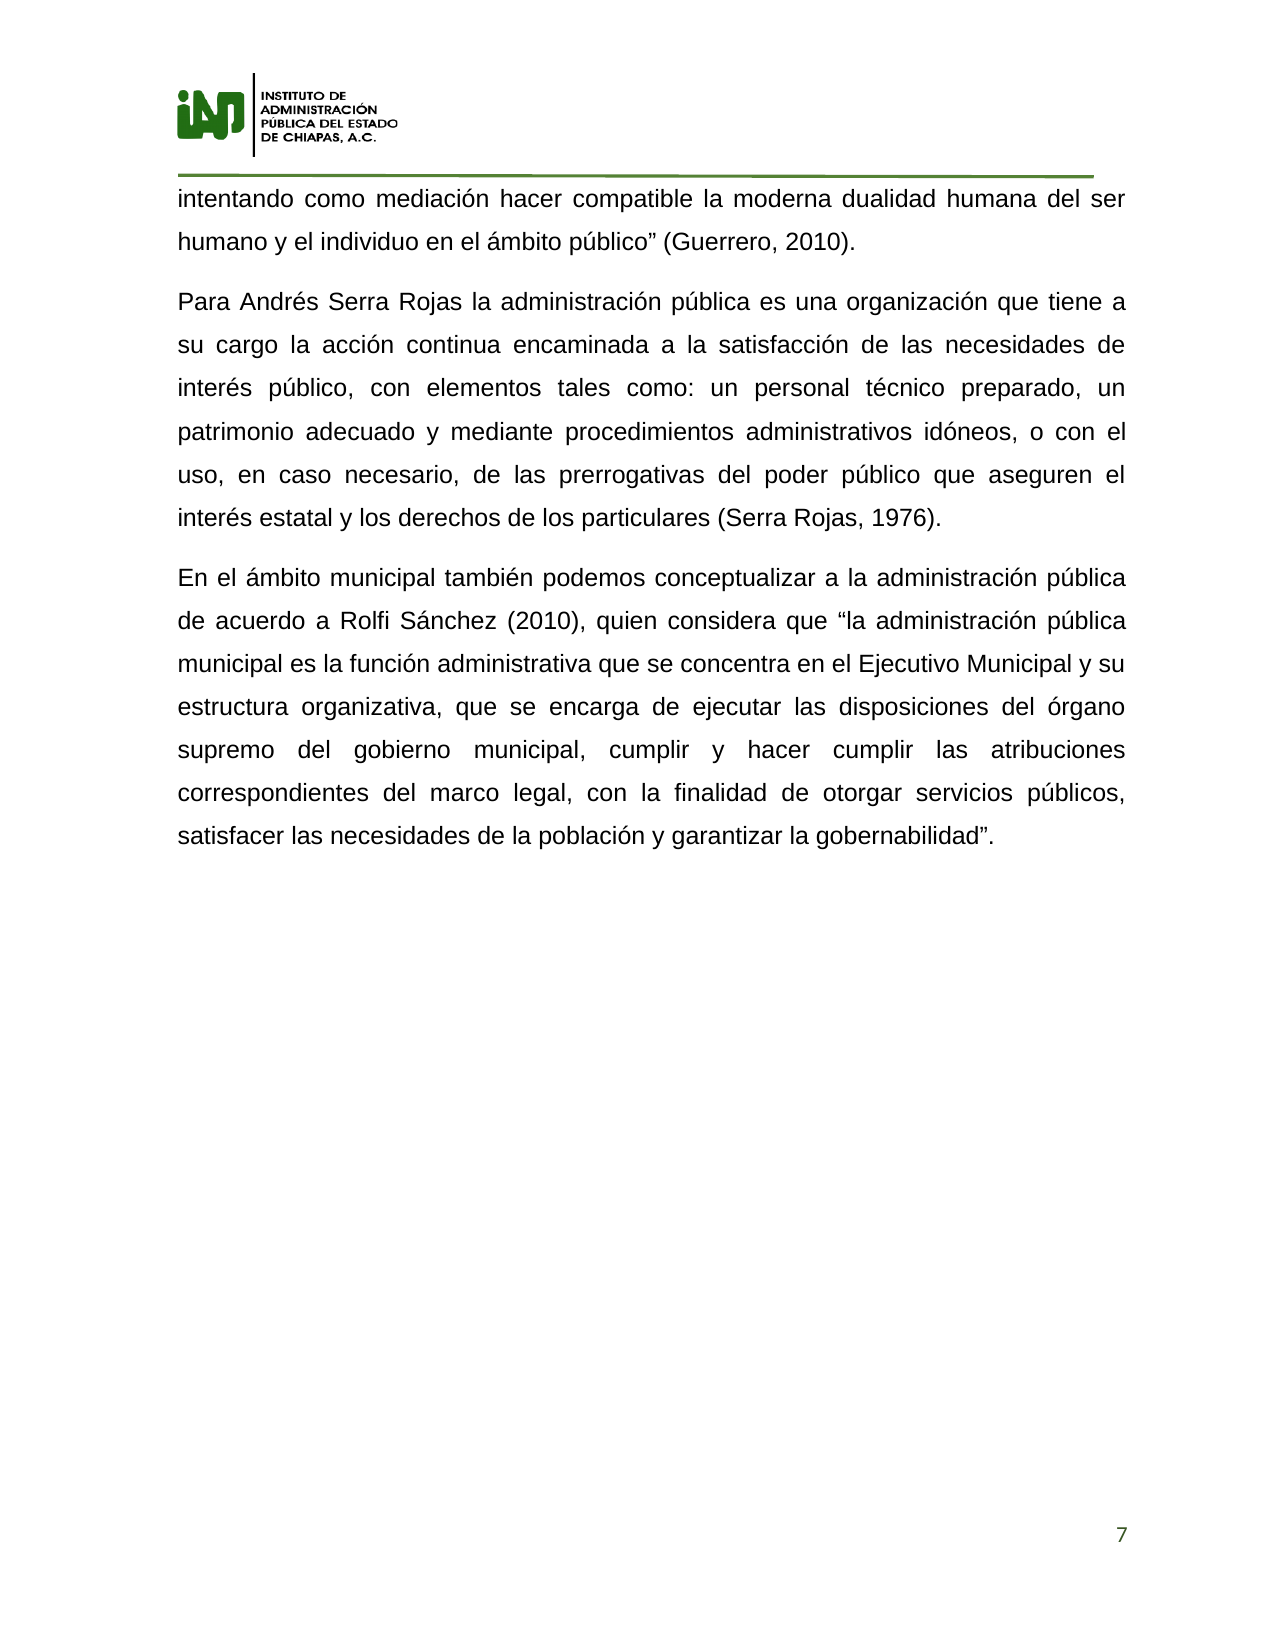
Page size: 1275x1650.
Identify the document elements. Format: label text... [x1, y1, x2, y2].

text En el ámbito municipal también podemos conceptualizar a la administración pública de acuerdo a Rolfi Sánchez (2010), quien considera que “la administración pública municipal es la función administrativa que se concentra en el Ejecutivo Municipal y su estructura organizativa, que se encarga de ejecutar las disposiciones del órgano supremo del gobierno municipal, cumplir y hacer cumplir las atribuciones correspondientes del marco legal, con la finalidad de otorgar servicios públicos, satisfacer las necesidades de la población y garantizar la gobernabilidad”. [177, 562, 1127, 850]
text Para Andrés Serra Rojas la administración pública es una organización que tiene a su cargo la acción continua encaminada a la satisfacción de las necesidades de interés público, con elementos tales como: un personal técnico preparado, un patrimonio adecuado y mediante procedimientos administrativos idóneos, o con el uso, en caso necesario, de las prerrogativas del poder público que aseguren el interés estatal y los derechos de los particulares (Serra Rojas, 1976). [177, 287, 1127, 531]
picture [177, 73, 398, 157]
